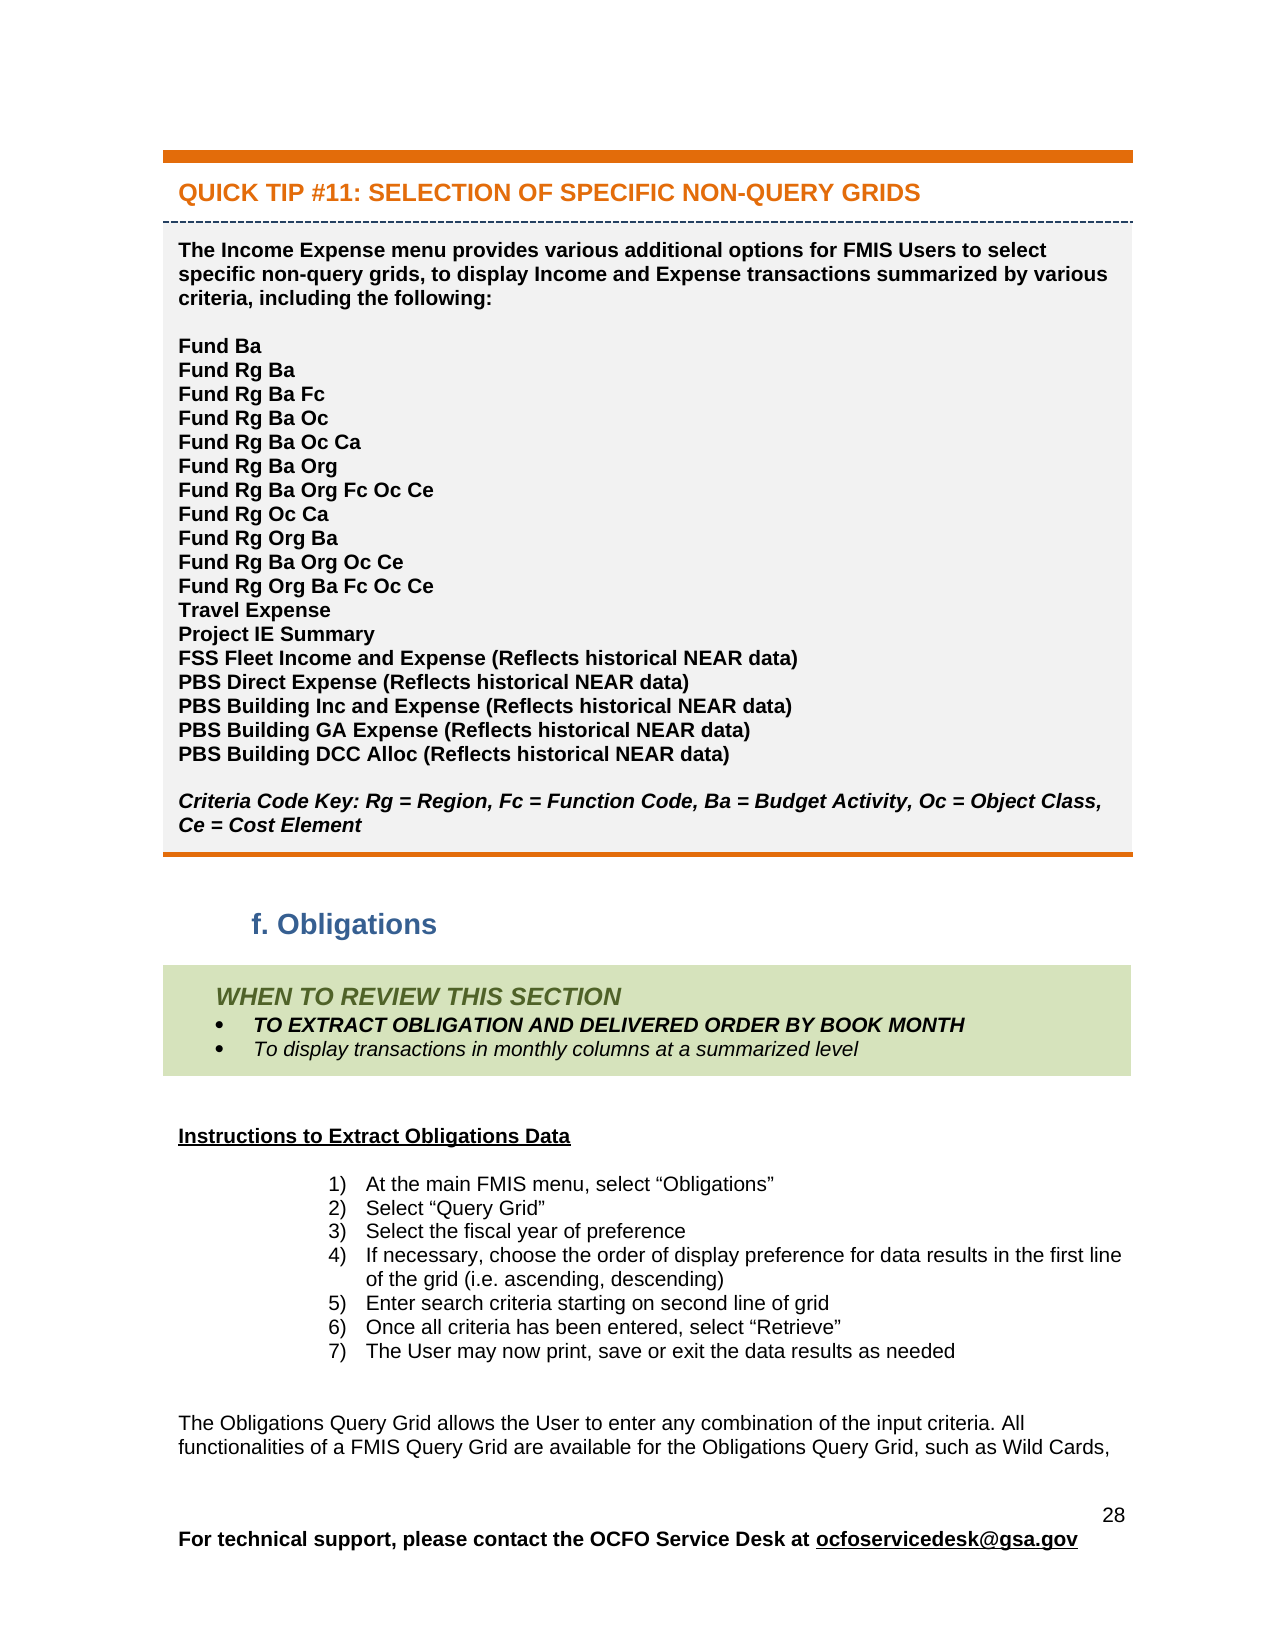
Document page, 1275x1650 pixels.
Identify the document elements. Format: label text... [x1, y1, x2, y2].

list If necessary, choose the order of display preference for data results in the first line of the grid (i.e. ascending, descending) [328, 1243, 1125, 1291]
list Select “Query Grid” [328, 1195, 1125, 1219]
list Select the fiscal year of preference [328, 1219, 1125, 1243]
list Once all criteria has been entered, select “Retrieve” [328, 1315, 1125, 1339]
subtitle f. Obligations [251, 907, 1125, 941]
list Enter search criteria starting on second line of grid [328, 1291, 1125, 1315]
table_cell The Income Expense menu provides various additional options for FMIS Users to select specific non-query grids, to display Income and Expense transactions summarized by various criteria, including the following: Fund Ba Fund Rg Ba Fund Rg Ba Fc Fund Rg Ba Oc Fund Rg Ba Oc Ca Fund Rg Ba Org Fund Rg Ba Org Fc Oc Ce Fund Rg Oc Ca Fund Rg Org Ba Fund Rg Ba Org Oc Ce Fund Rg Org Ba Fc Oc Ce Travel Expense Project IE Summary FSS Fleet Income and Expense (Reflects historical NEAR data) PBS Direct Expense (Reflects historical NEAR data) PBS Building Inc and Expense (Reflects historical NEAR data) PBS Building GA Expense (Reflects historical NEAR data) PBS Building DCC Alloc (Reflects historical NEAR data) Criteria Code Key: Rg = Region, Fc = Function Code, Ba = Budget Activity, Oc = Object Class, Ce = Cost Element [163, 221, 1132, 852]
table_header Quick Tip #11: Selection of Specific Non-Query Grids [163, 163, 1132, 221]
list At the main FMIS menu, select “Obligations” [328, 1171, 1125, 1195]
list The User may now print, save or exit the data results as needed [328, 1339, 1125, 1363]
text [178, 1411, 1125, 1459]
table_header When to Review this Section To extract obligation and delivered order by book month To display transactions in monthly columns at a summarized level [163, 965, 1131, 1076]
text Instructions to Extract Obligations Data [178, 1123, 1125, 1147]
